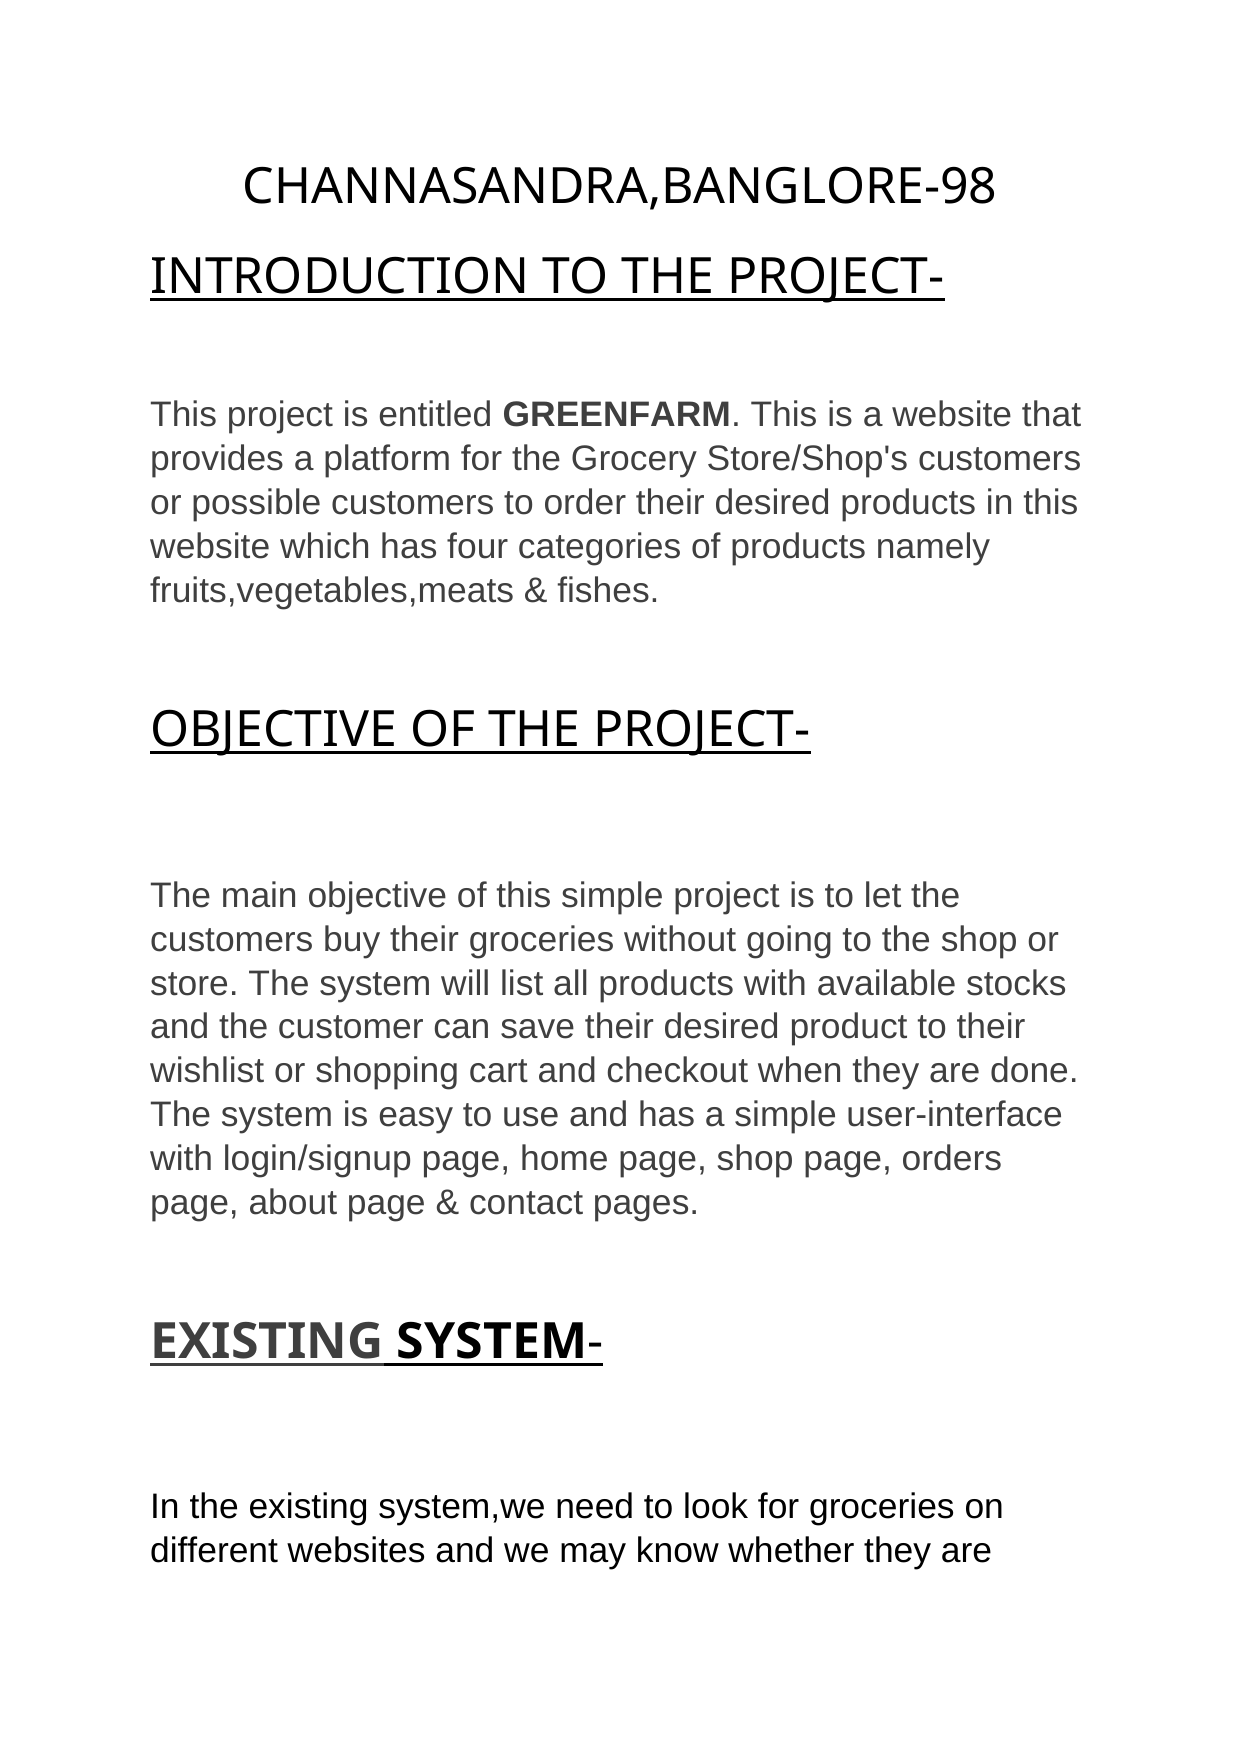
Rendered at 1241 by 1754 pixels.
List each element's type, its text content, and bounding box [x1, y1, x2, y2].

text EXISTING SYSTEM- [384, 1305, 1090, 1373]
text The main objective of this simple project is to let the customers buy their groceries without going to the shop or store. The system will list all products with available stocks and the customer can save their desired product to their wishlist or shopping cart and checkout when they are done. The system is easy to use and has a simple user-interface with login/signup page, home page, shop page, orders page, about page & contact pages. [150, 874, 1090, 1222]
text OBJECTIVE OF THE PROJECT- [150, 693, 1090, 761]
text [150, 1486, 1090, 1570]
text This project is entitled GREENFARM. This is a website that provides a platform for the Grocery Store/Shop's customers or possible customers to order their desired products in this website which has four categories of products namely fruits,vegetables,meats & fishes. [150, 394, 1090, 610]
text INTRODUCTION TO THE PROJECT- [150, 240, 1090, 308]
text CHANNASANDRA,BANGLORE-98 [150, 150, 1090, 218]
